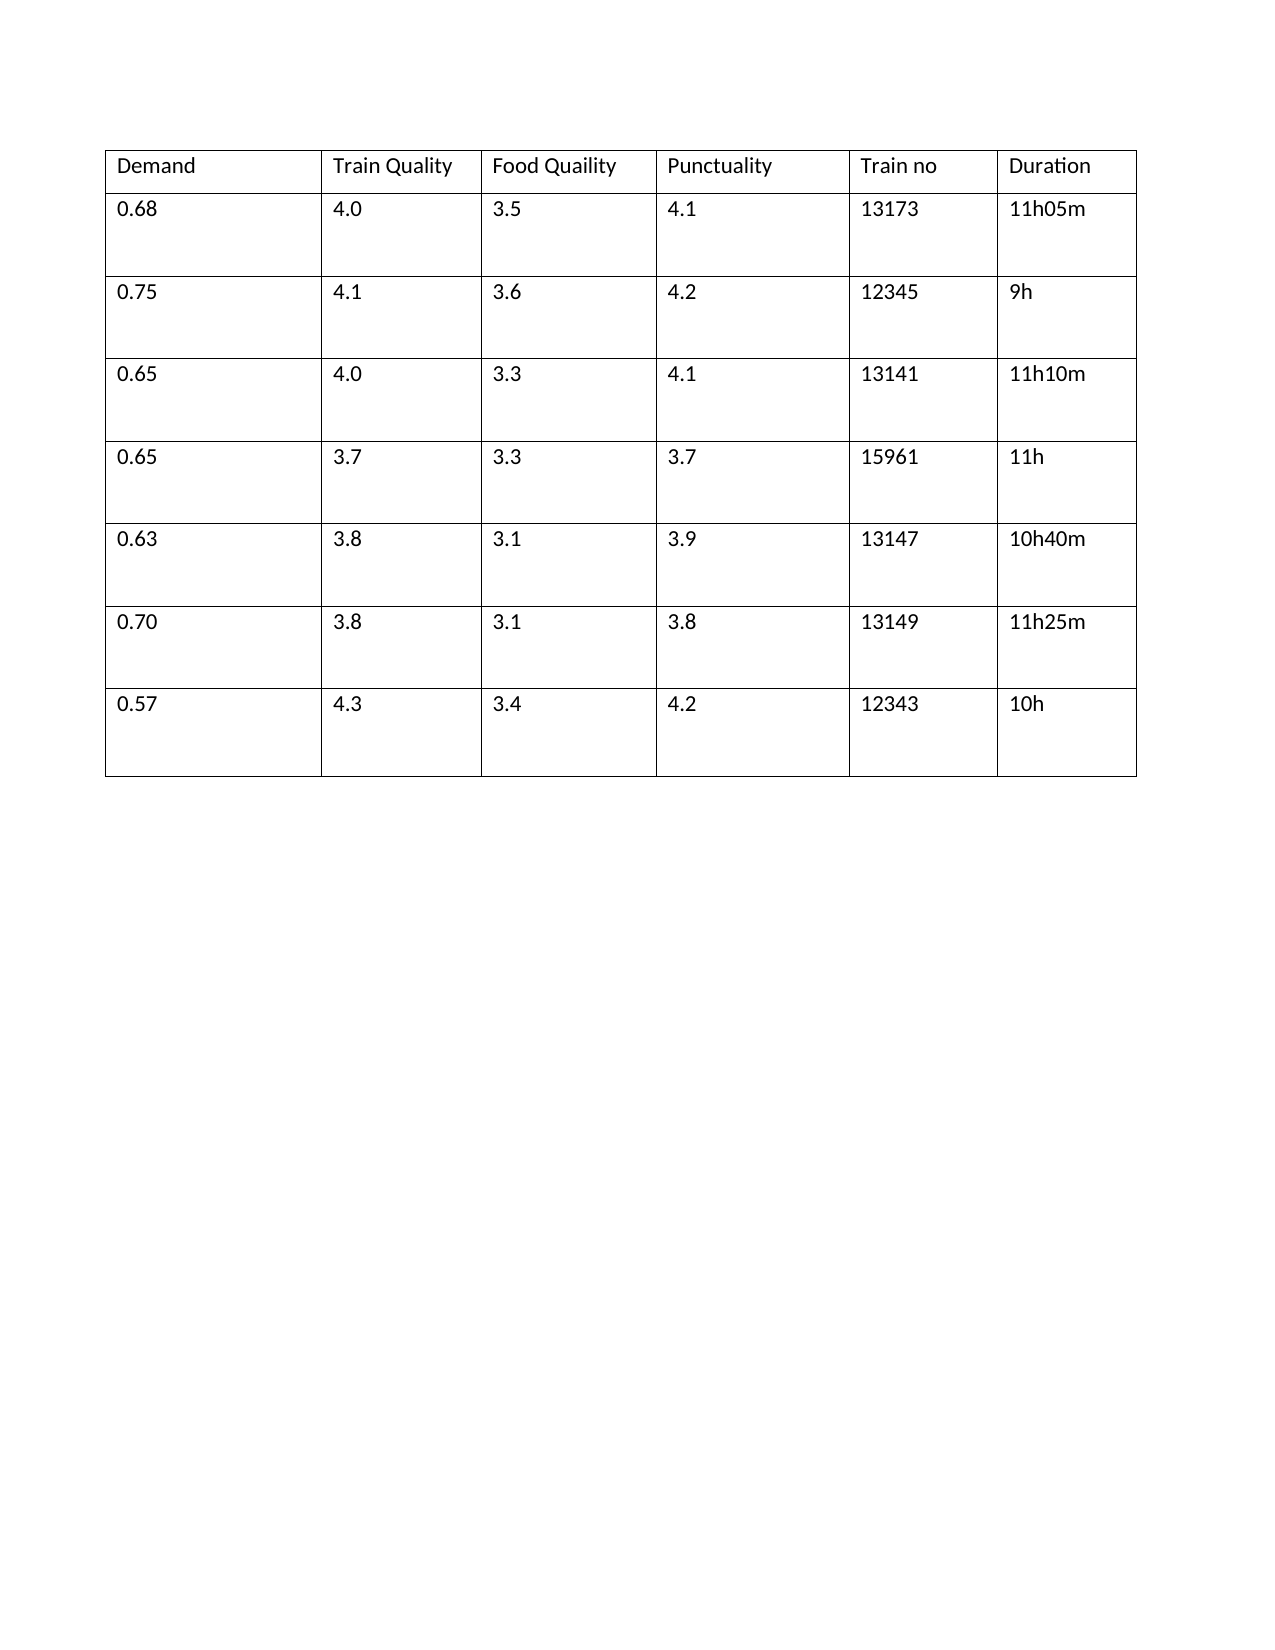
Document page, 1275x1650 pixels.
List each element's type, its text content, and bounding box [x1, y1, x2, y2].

table_cell 10h40m [998, 524, 1136, 606]
table_cell 11h05m [998, 194, 1136, 276]
table_cell 4.0 [322, 194, 481, 276]
table_cell 3.1 [482, 607, 656, 688]
table_cell 12345 [850, 277, 997, 358]
table_cell 3.3 [482, 442, 656, 523]
table_cell 11h [998, 442, 1136, 523]
table_header Train no [850, 151, 997, 193]
table_cell 3.5 [482, 194, 656, 276]
table_header Punctuality [657, 151, 849, 193]
table_cell 4.1 [657, 359, 849, 441]
table_cell 13149 [850, 607, 997, 688]
table_cell 12343 [850, 689, 997, 776]
table_header Duration [998, 151, 1136, 193]
table_cell 15961 [850, 442, 997, 523]
table_cell 0.65 [106, 442, 321, 523]
table_cell 4.1 [657, 194, 849, 276]
table_cell 11h25m [998, 607, 1136, 688]
table_cell 3.3 [482, 359, 656, 441]
table_cell 0.63 [106, 524, 321, 606]
table_cell 3.9 [657, 524, 849, 606]
table_cell 3.8 [657, 607, 849, 688]
table_cell 3.7 [657, 442, 849, 523]
table_cell 4.2 [657, 689, 849, 776]
table_cell 4.3 [322, 689, 481, 776]
table_cell 3.6 [482, 277, 656, 358]
table_cell 13173 [850, 194, 997, 276]
table_cell 3.4 [482, 689, 656, 776]
table_header Train Quality [322, 151, 481, 193]
table_cell 9h [998, 277, 1136, 358]
table_cell 0.70 [106, 607, 321, 688]
table_cell 4.2 [657, 277, 849, 358]
table_cell 3.8 [322, 607, 481, 688]
table_cell 3.8 [322, 524, 481, 606]
table_header Food Quaility [482, 151, 656, 193]
table_cell 3.7 [322, 442, 481, 523]
table_cell 10h [998, 689, 1136, 776]
table_cell 3.1 [482, 524, 656, 606]
table_cell 13147 [850, 524, 997, 606]
table_cell 4.1 [322, 277, 481, 358]
table_cell 0.57 [106, 689, 321, 776]
table_cell 4.0 [322, 359, 481, 441]
table_cell 0.75 [106, 277, 321, 358]
table_cell 0.65 [106, 359, 321, 441]
table_cell 13141 [850, 359, 997, 441]
table_header Demand [106, 151, 321, 193]
table_cell 11h10m [998, 359, 1136, 441]
table_cell 0.68 [106, 194, 321, 276]
